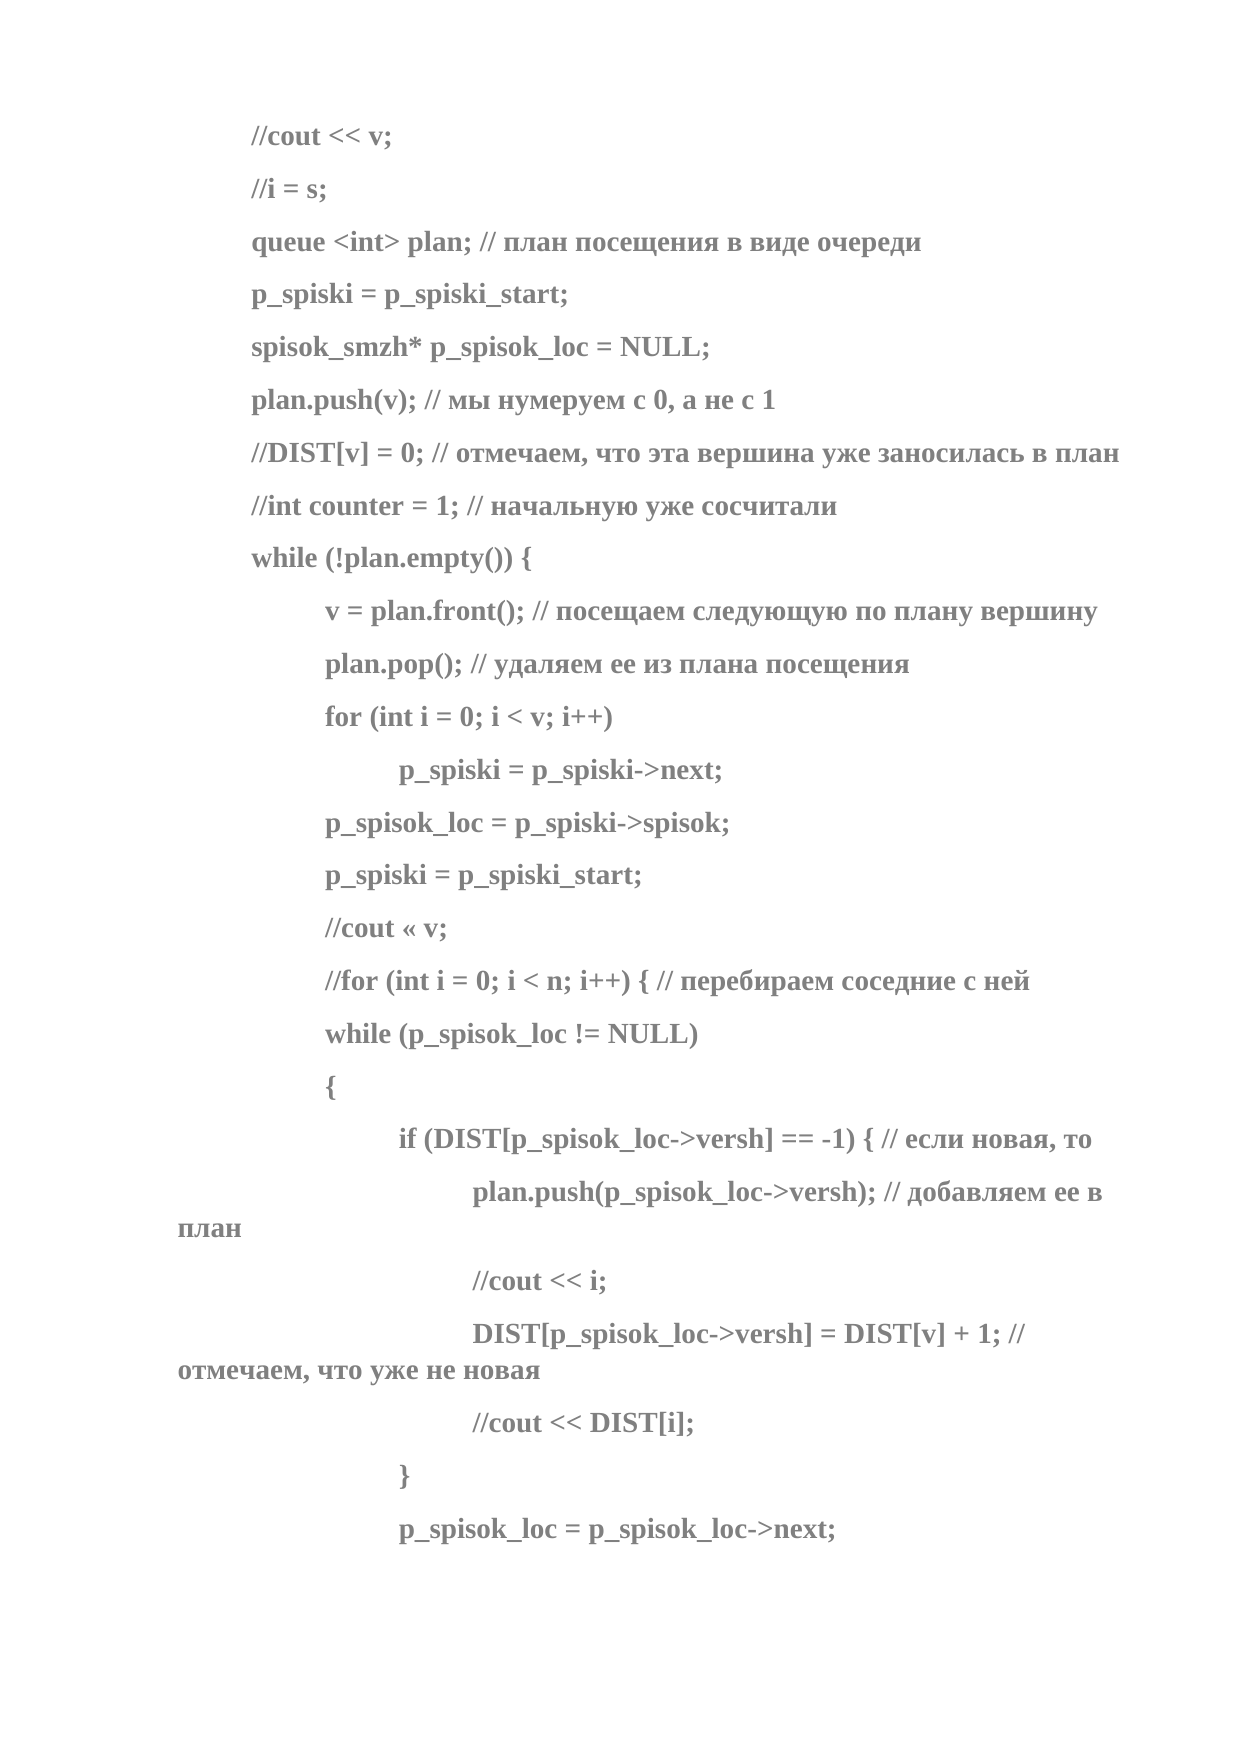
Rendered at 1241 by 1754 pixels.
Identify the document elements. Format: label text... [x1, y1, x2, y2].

text p_spisok_loc = p_spiski->spisok; [177, 805, 1152, 838]
text while (p_spisok_loc != NULL) [177, 1016, 1152, 1049]
text //for (int i = 0; i < n; i++) { // перебираем соседние с ней [177, 963, 1152, 997]
text p_spiski = p_spiski->next; [177, 752, 1152, 785]
text p_spiski = p_spiski_start; [177, 857, 1152, 891]
text //DIST[v] = 0; // отмечаем, что эта вершина уже заносилась в план [177, 435, 1152, 468]
text queue <int> plan; // план посещения в виде очереди [177, 224, 1152, 257]
text plan.pop(); // удаляем ее из плана посещения [177, 646, 1152, 680]
text //cout << i; [177, 1263, 1152, 1297]
text if (DIST[p_spisok_loc->versh] == -1) { // если новая, то [177, 1122, 1152, 1155]
text p_spisok_loc = p_spisok_loc->next; [177, 1511, 1152, 1544]
text //cout << DIST[i]; [177, 1405, 1152, 1439]
text //cout << v; [177, 118, 1152, 152]
text plan.push(v); // мы нумеруем с 0, а не с 1 [177, 382, 1152, 416]
text for (int i = 0; i < v; i++) [177, 699, 1152, 733]
text p_spiski = p_spiski_start; [177, 277, 1152, 310]
text //cout « v; [177, 910, 1152, 944]
text } [177, 1458, 1152, 1491]
text DIST[p_spisok_loc->versh] = DIST[v] + 1; // отмечаем, что уже не новая [177, 1316, 1152, 1386]
text while (!plan.empty()) { [177, 541, 1152, 574]
text //int counter = 1; // начальную уже сосчитали [177, 488, 1152, 521]
text { [177, 1069, 1152, 1102]
text plan.push(p_spisok_loc->versh); // добавляем ее в план [177, 1174, 1152, 1244]
text spisok_smzh* p_spisok_loc = NULL; [177, 329, 1152, 363]
text v = plan.front(); // посещаем следующую по плану вершину [177, 593, 1152, 627]
text //i = s; [177, 171, 1152, 204]
